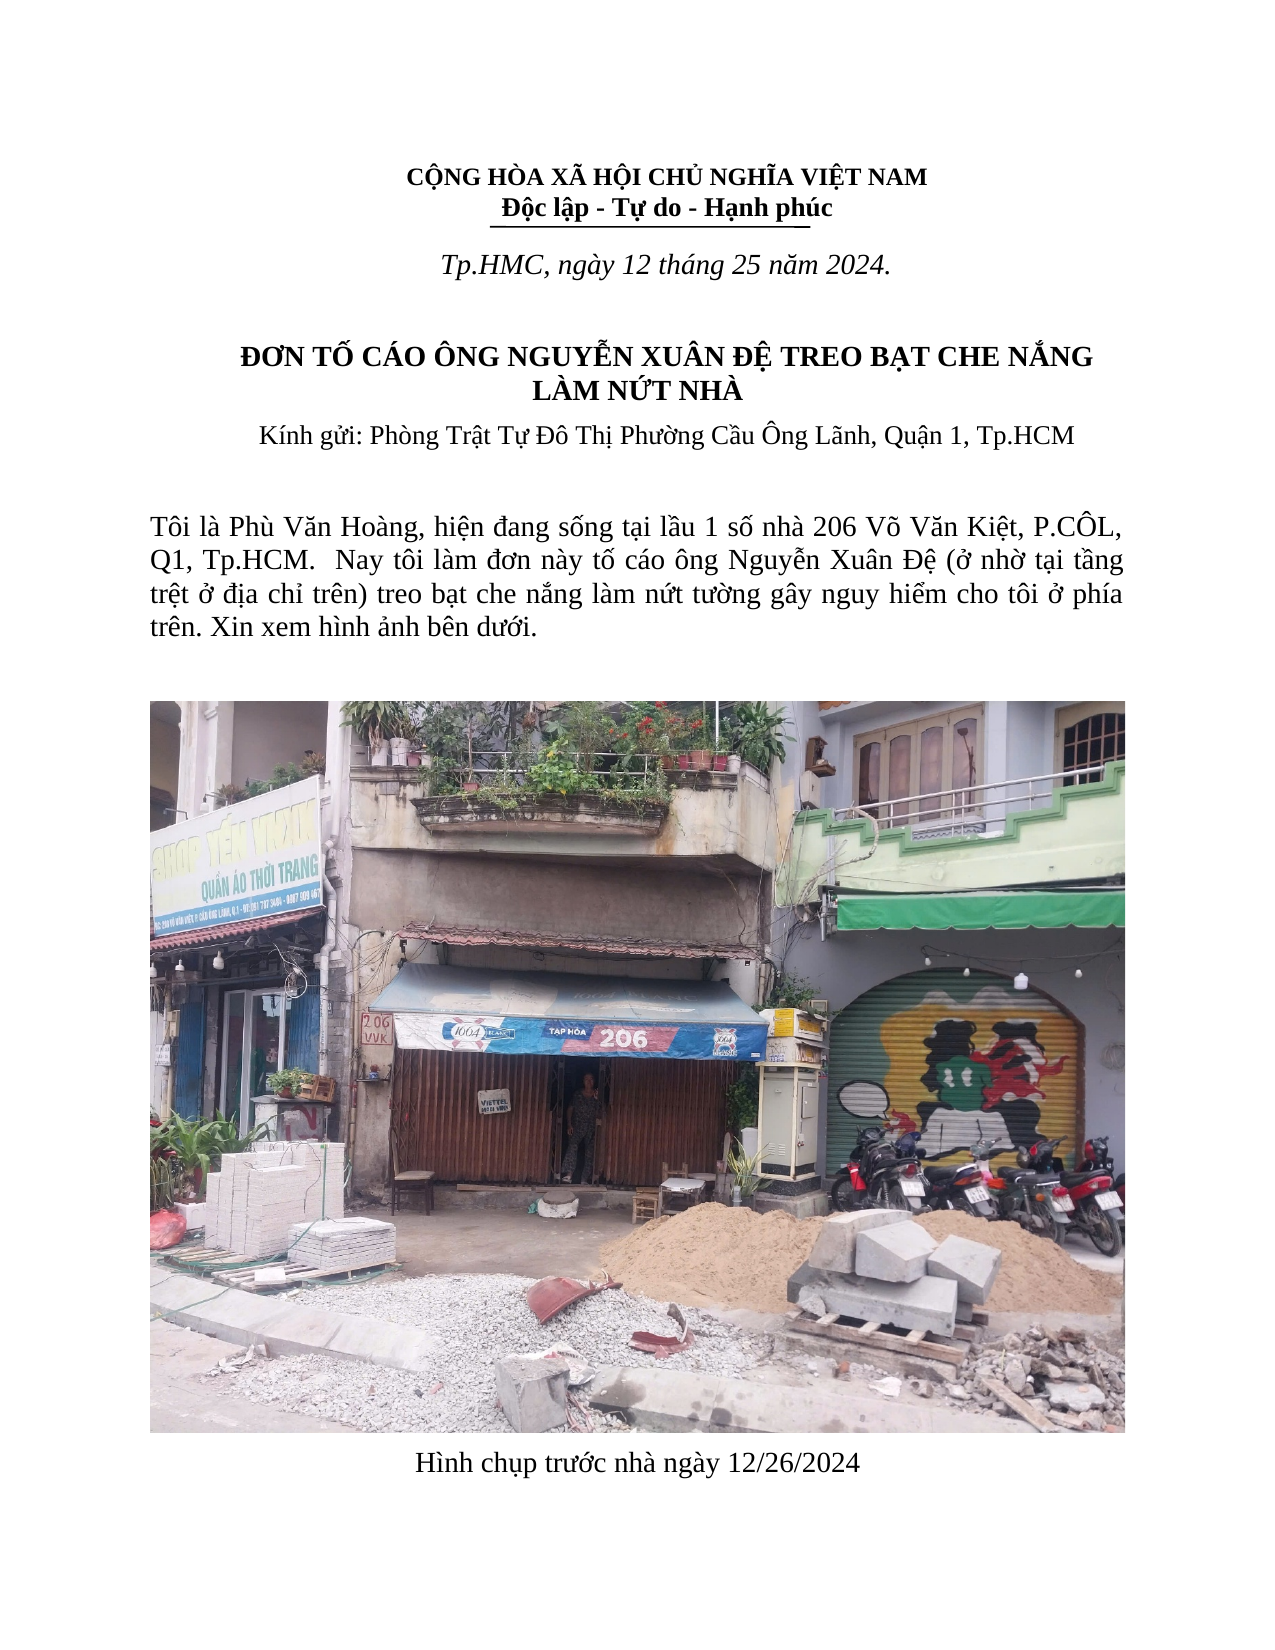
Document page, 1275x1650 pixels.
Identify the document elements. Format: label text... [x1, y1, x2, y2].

text Kính gửi: Phòng Trật Tự Đô Thị Phường Cầu Ông Lãnh, Quận 1, Tp.HCM [150, 419, 1125, 450]
text CỘNG HÒA XÃ HỘI CHỦ NGHĨA VIỆT NAM [150, 162, 1125, 191]
text Tp.HMC, ngày 12 tháng 25 năm 2024. [150, 247, 1125, 281]
picture [150, 701, 1125, 1433]
text ĐƠN TỐ CÁO ÔNG NGUYỄN XUÂN ĐỆ TREO BẠT CHE NẮNG LÀM NỨT NHÀ [150, 339, 1125, 407]
text Độc lập - Tự do - Hạnh phúc [150, 191, 1125, 222]
text Hình chụp trước nhà ngày 12/26/2024 [150, 1445, 1125, 1479]
text Tôi là Phù Văn Hoàng, hiện đang sống tại lầu 1 số nhà 206 Võ Văn Kiệt, P.CÔL, Q1, Tp.HCM. Nay tôi làm đơn này tố cáo ông Nguyễn Xuân Đệ (ở nhờ tại tầng trệt ở địa chỉ trên) treo bạt che nắng làm nứt tường gây nguy hiểm cho tôi ở phía trên. Xin xem hình ảnh bên dưới. [150, 509, 1125, 643]
